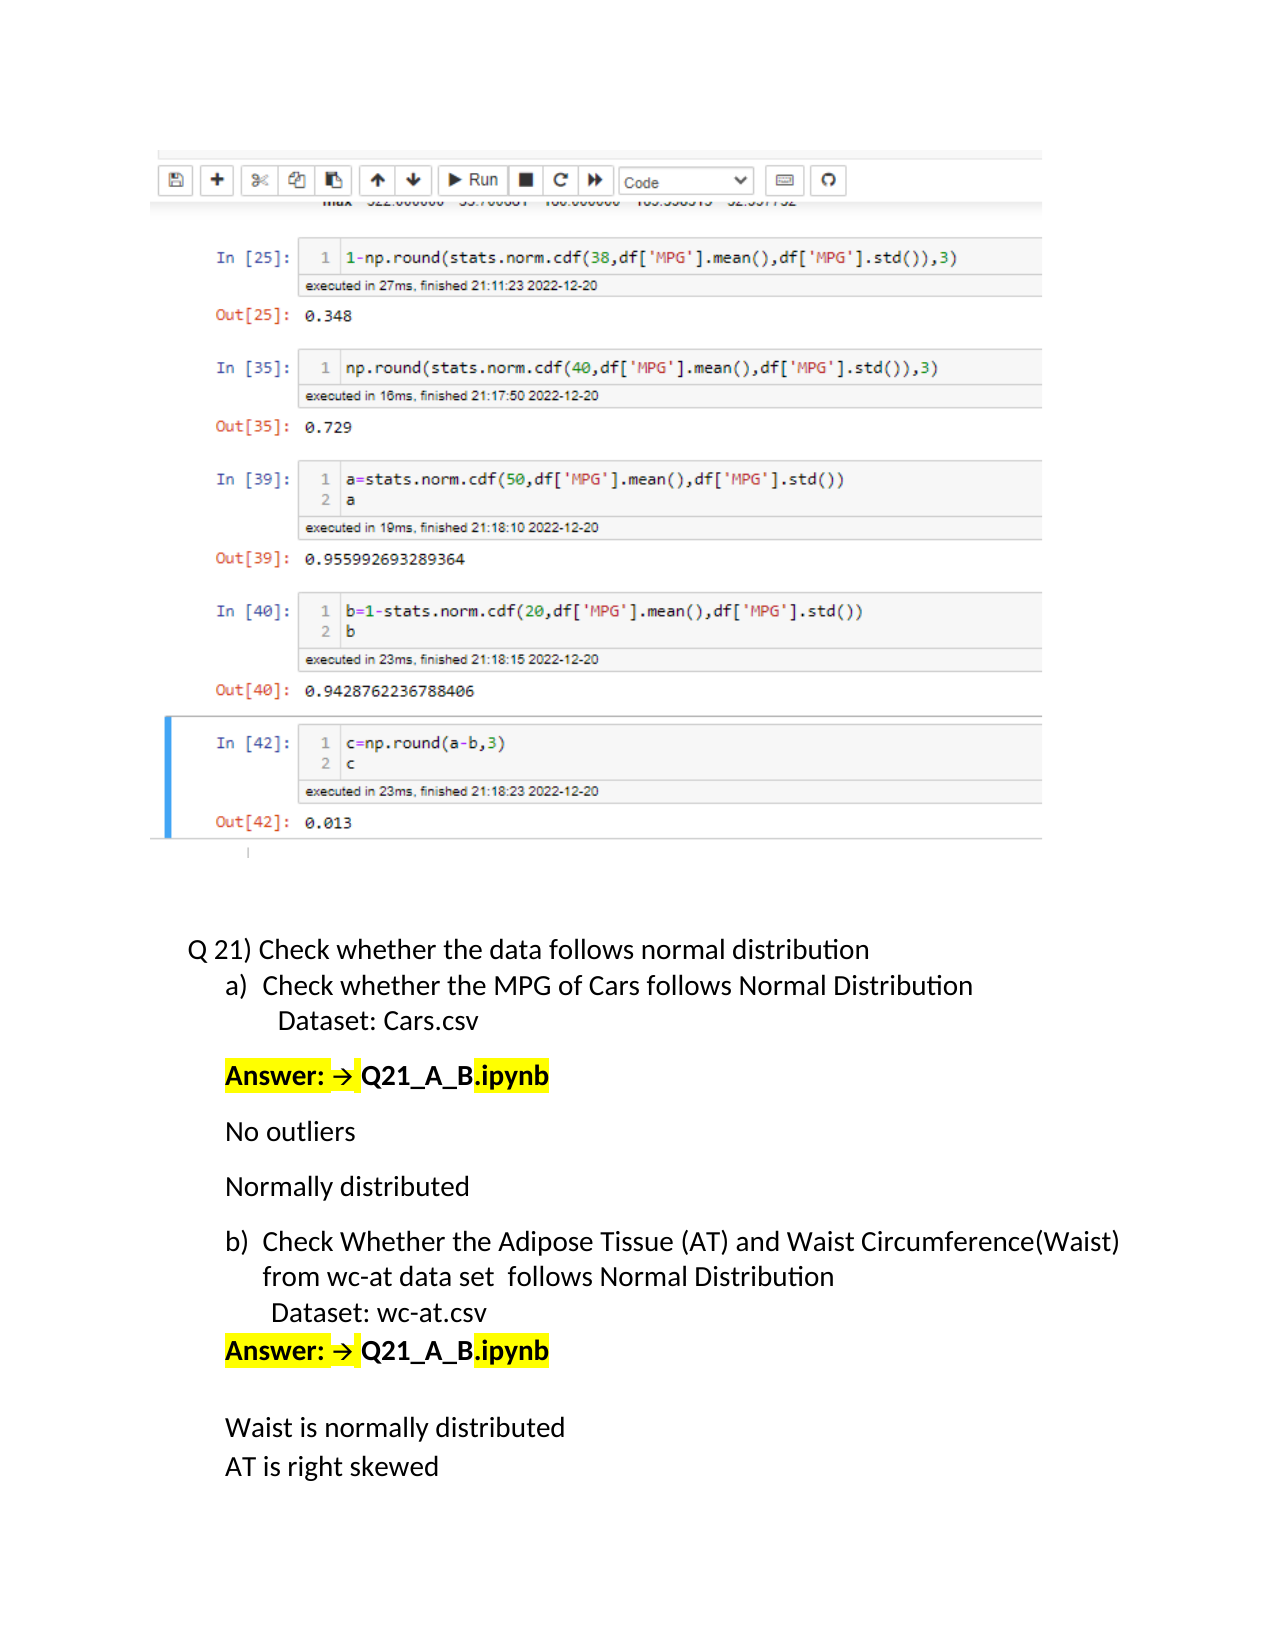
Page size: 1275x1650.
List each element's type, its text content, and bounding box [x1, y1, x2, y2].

text Normally distributed [225, 1168, 1125, 1203]
list Waist is normally distributed [225, 1409, 1125, 1445]
list AT is right skewed [225, 1448, 1125, 1483]
list Answer: Q21_A_B.ipynb [225, 1332, 1125, 1368]
picture [150, 150, 1043, 858]
list Answer: Q21_A_B.ipynb [225, 1057, 1125, 1093]
text Dataset: Cars.csv [225, 1002, 1125, 1038]
list Check Whether the Adipose Tissue (AT) and Waist Circumference(Waist) from wc-at data set follows Normal Distribution [225, 1223, 1125, 1294]
text No outliers [225, 1113, 1125, 1148]
text Q 21) Check whether the data follows normal distribution [187, 931, 1125, 967]
list Check whether the MPG of Cars follows Normal Distribution [225, 967, 1125, 1002]
list Dataset: wc-at.csv [225, 1294, 1125, 1330]
